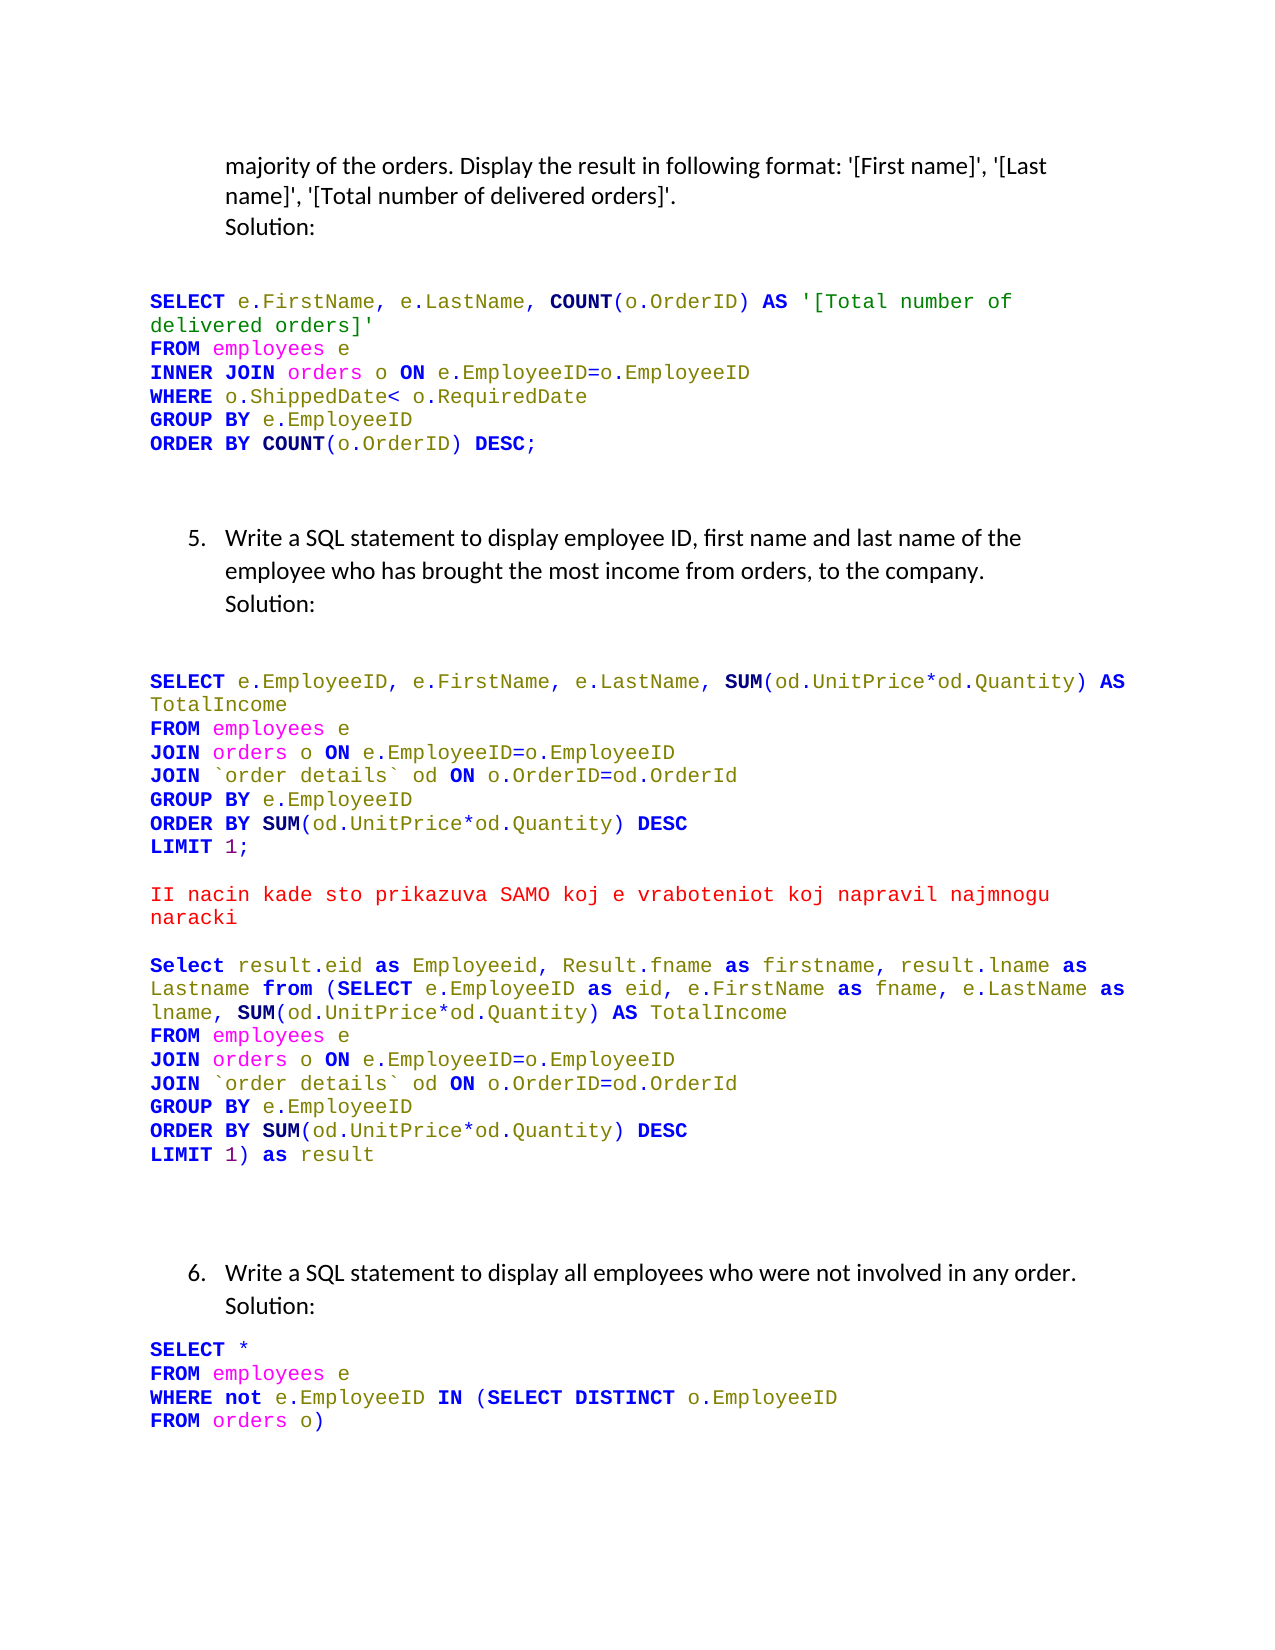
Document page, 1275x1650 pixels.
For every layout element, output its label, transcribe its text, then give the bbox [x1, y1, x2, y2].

text JOIN `order details` od ON o.OrderID=od.OrderId [150, 1073, 1125, 1096]
text SELECT e.EmployeeID, e.FirstName, e.LastName, SUM(od.UnitPrice*od.Quantity) AS TotalIncome [150, 671, 1125, 718]
text LIMIT 1; [150, 836, 1125, 860]
text FROM employees e [150, 338, 1125, 362]
text GROUP BY e.EmployeeID [150, 409, 1125, 433]
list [187, 150, 1125, 211]
text Select result.eid as Employeeid, Result.fname as firstname, result.lname as Lastname from (SELECT e.EmployeeID as eid, e.FirstName as fname, e.LastName as lname, SUM(od.UnitPrice*od.Quantity) AS TotalIncome [150, 954, 1125, 1026]
text LIMIT 1) as result [150, 1144, 1125, 1167]
text SELECT * [150, 1339, 1125, 1363]
text FROM employees e [150, 718, 1125, 742]
text FROM employees e [150, 1026, 1125, 1049]
text JOIN orders o ON e.EmployeeID=o.EmployeeID [150, 1049, 1125, 1073]
text II nacin kade sto prikazuva SAMO koj e vraboteniot koj napravil najmnogu naracki [150, 884, 1125, 931]
list Solution: [225, 1290, 1125, 1320]
text FROM employees e [150, 1363, 1125, 1387]
text SELECT e.FirstName, e.LastName, COUNT(o.OrderID) AS '[Total number of delivered orders]' [150, 291, 1125, 338]
text GROUP BY e.EmployeeID [150, 1096, 1125, 1120]
list Write a SQL statement to display employee ID, first name and last name of the employee who has brought the most income from orders, to the company. [187, 522, 1125, 586]
text ORDER BY COUNT(o.OrderID) DESC; [150, 433, 1125, 457]
text ORDER BY SUM(od.UnitPrice*od.Quantity) DESC [150, 1120, 1125, 1144]
text JOIN `order details` od ON o.OrderID=od.OrderId [150, 765, 1125, 789]
list Solution: [225, 588, 1125, 619]
text JOIN orders o ON e.EmployeeID=o.EmployeeID [150, 742, 1125, 765]
text ORDER BY SUM(od.UnitPrice*od.Quantity) DESC [150, 813, 1125, 836]
text INNER JOIN orders o ON e.EmployeeID=o.EmployeeID [150, 362, 1125, 386]
text FROM orders o) [150, 1410, 1125, 1434]
list Solution: [225, 211, 1125, 242]
text WHERE o.ShippedDate< o.RequiredDate [150, 386, 1125, 409]
list Write a SQL statement to display all employees who were not involved in any order. [187, 1257, 1125, 1287]
text WHERE not e.EmployeeID IN (SELECT DISTINCT o.EmployeeID [150, 1387, 1125, 1410]
text GROUP BY e.EmployeeID [150, 789, 1125, 813]
